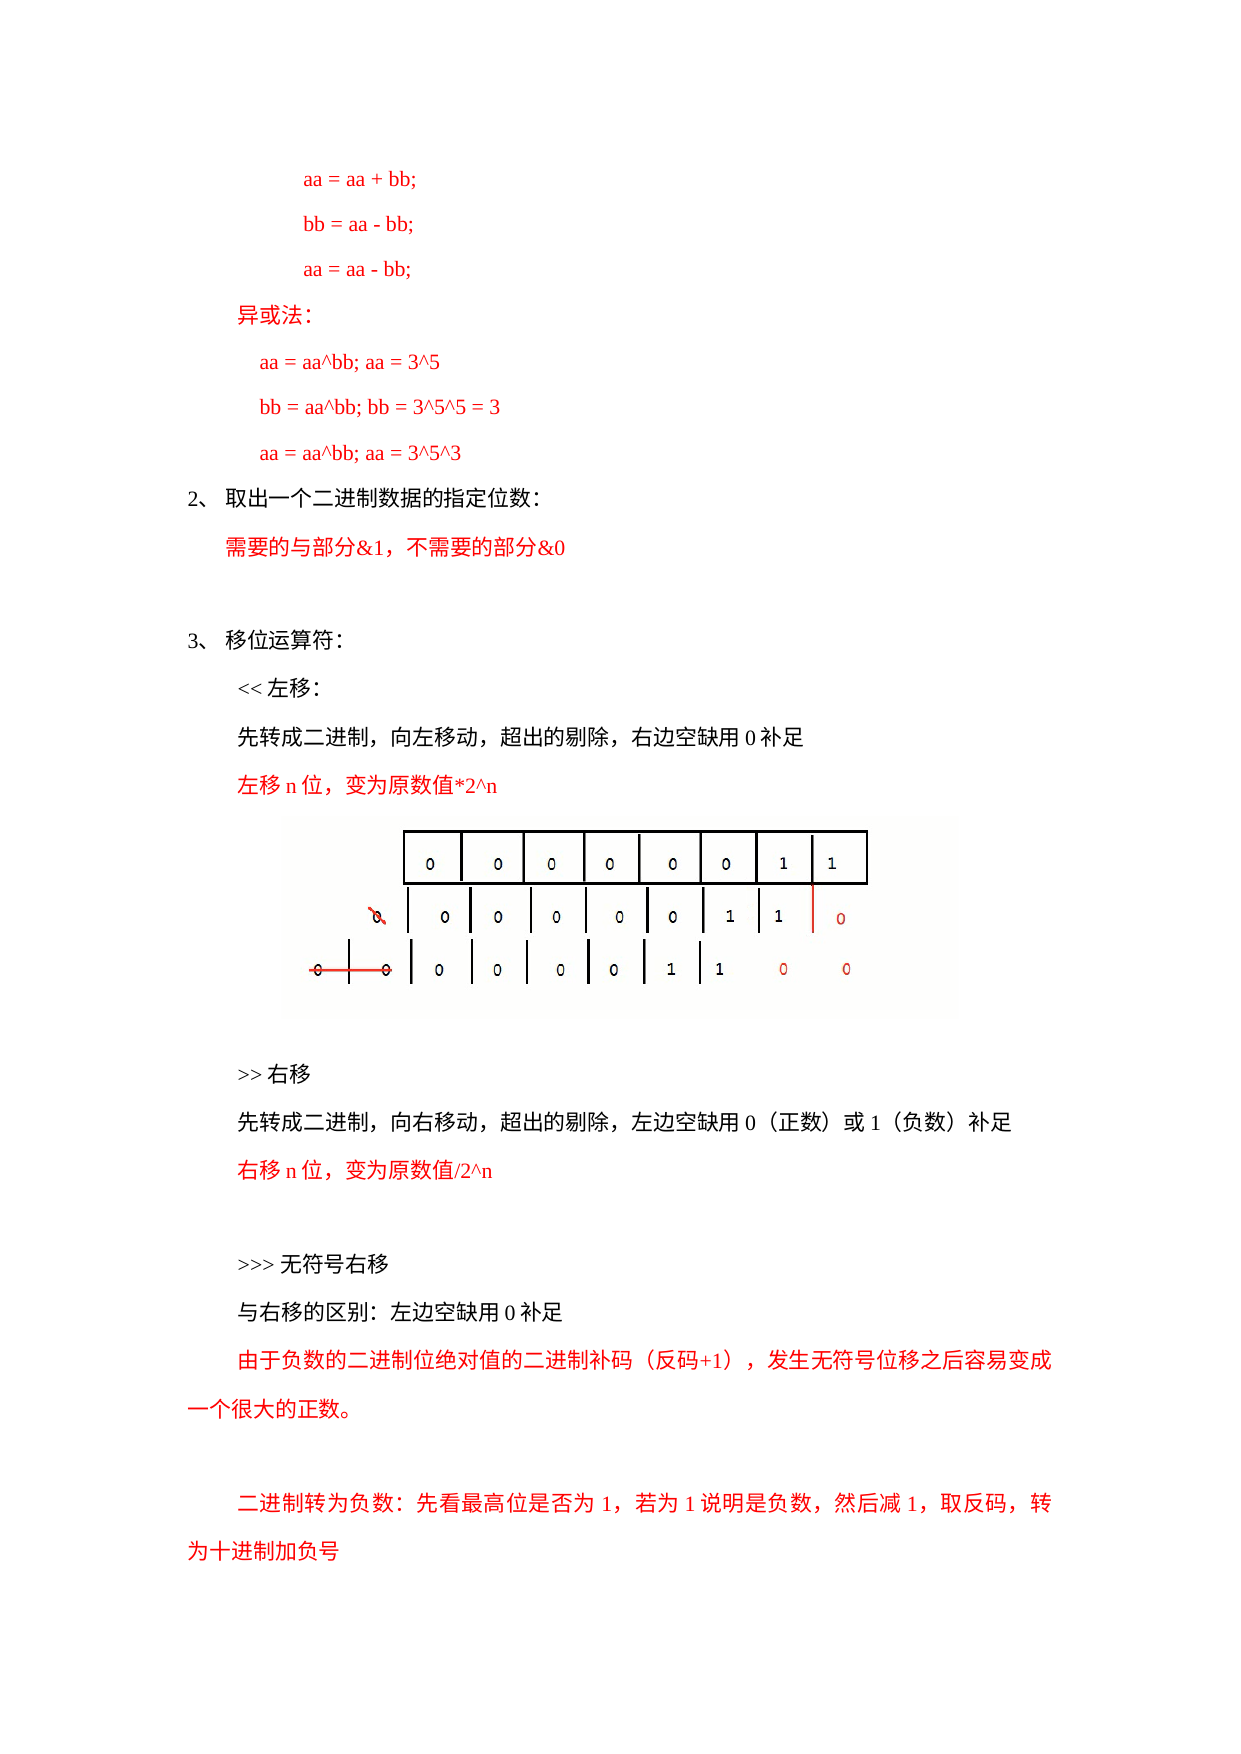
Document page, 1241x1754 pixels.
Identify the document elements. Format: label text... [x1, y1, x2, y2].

text >> 右移 [187, 1056, 1053, 1089]
text aa = aa - bb; [253, 252, 1053, 285]
text 二进制转为负数：先看最高位是否为1，若为1说明是负数，然后减1，取反码，转为十进制加负号 [187, 1485, 1053, 1566]
list 取出一个二进制数据的指定位数： [187, 481, 1053, 513]
text aa = aa + bb; [253, 162, 1053, 194]
text 先转成二进制，向左移动，超出的剔除，右边空缺用0补足 [187, 719, 1053, 752]
text 由于负数的二进制位绝对值的二进制补码（反码+1），发生无符号位移之后容易变成一个很大的正数。 [187, 1343, 1053, 1424]
text aa = aa^bb; aa = 3^5 [209, 346, 1053, 378]
text aa = aa^bb; aa = 3^5^3 [209, 436, 1053, 468]
text 左移n位，变为原数值*2^n [187, 768, 1053, 800]
text 先转成二进制，向右移动，超出的剔除，左边空缺用0（正数）或1（负数）补足 [187, 1104, 1053, 1137]
picture [281, 816, 959, 1019]
text << 左移： [187, 671, 1053, 703]
text 与右移的区别：左边空缺用0补足 [187, 1294, 1053, 1327]
text bb = aa^bb; bb = 3^5^5 = 3 [209, 391, 1053, 423]
list 移位运算符： [187, 623, 1053, 655]
text 右移n位，变为原数值/2^n [187, 1153, 1053, 1185]
text bb = aa - bb; [253, 207, 1053, 239]
list 需要的与部分&1，不需要的部分&0 [225, 529, 1053, 562]
text 异或法： [187, 297, 1053, 330]
text >>> 无符号右移 [187, 1246, 1053, 1279]
